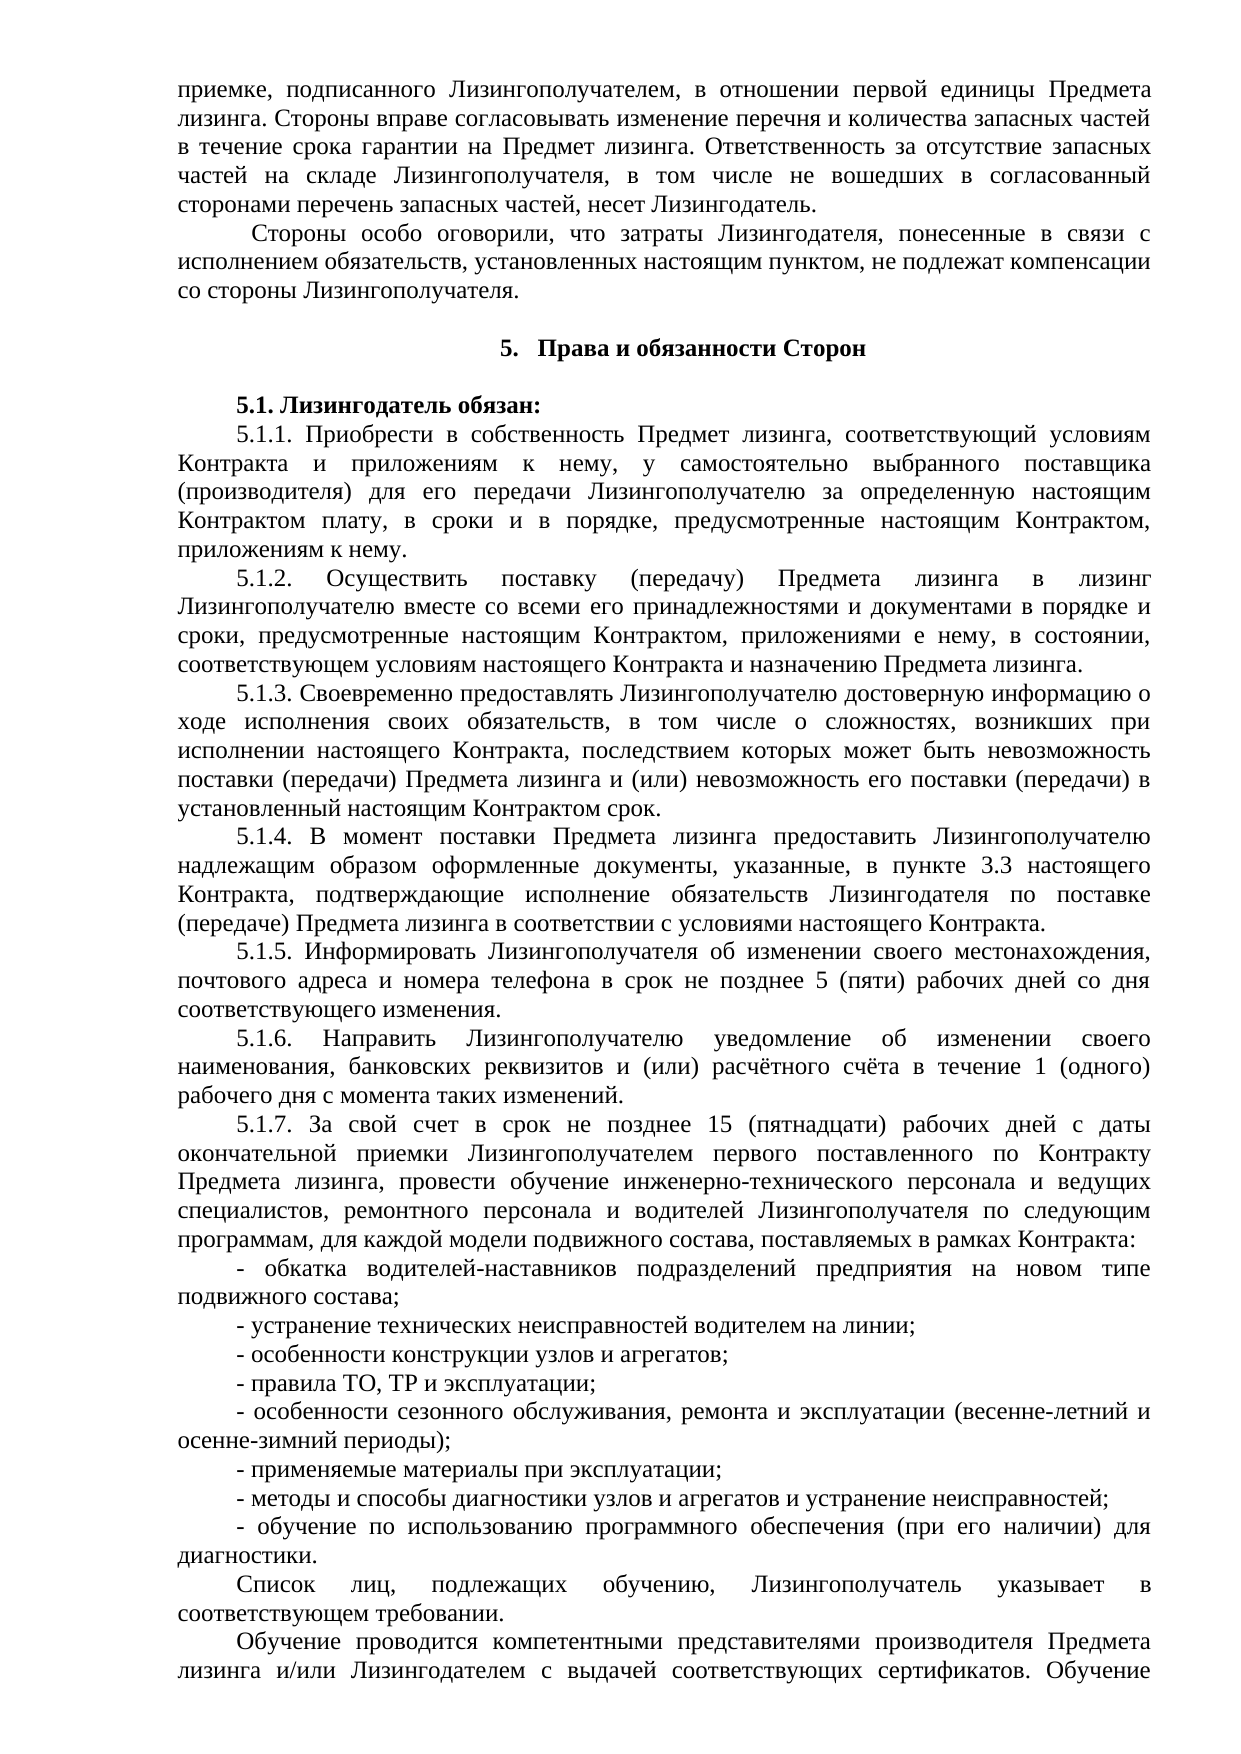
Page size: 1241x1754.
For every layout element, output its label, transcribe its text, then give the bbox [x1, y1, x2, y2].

text 5.1.5. Информировать Лизингополучателя об изменении своего местонахождения, почтового адреса и номера телефона в срок не позднее 5 (пяти) рабочих дней со дня соответствующего изменения. [177, 936, 1152, 1023]
text Стороны особо оговорили, что затраты Лизингодателя, понесенные в связи с исполнением обязательств, установленных настоящим пунктом, не подлежат компенсации со стороны Лизингополучателя. [177, 218, 1152, 304]
text Список лиц, подлежащих обучению, Лизингополучатель указывает в соответствующем требовании. [177, 1569, 1152, 1626]
text 5.1.2. Осуществить поставку (передачу) Предмета лизинга в лизинг Лизингополучателю вместе со всеми его принадлежностями и документами в порядке и сроки, предусмотренные настоящим Контрактом, приложениями е нему, в состоянии, соответствующем условиям настоящего Контракта и назначению Предмета лизинга. [177, 563, 1152, 678]
text 5.1.4. В момент поставки Предмета лизинга предоставить Лизингополучателю надлежащим образом оформленные документы, указанные, в пункте 3.3 настоящего Контракта, подтверждающие исполнение обязательств Лизингодателя по поставке (передаче) Предмета лизинга в соответствии с условиями настоящего Контракта. [177, 821, 1152, 936]
text 5.1.3. Своевременно предоставлять Лизингополучателю достоверную информацию о ходе исполнения своих обязательств, в том числе о сложностях, возникших при исполнении настоящего Контракта, последствием которых может быть невозможность поставки (передачи) Предмета лизинга и (или) невозможность его поставки (передачи) в установленный настоящим Контрактом срок. [177, 678, 1152, 821]
text - применяемые материалы при эксплуатации; [177, 1454, 1152, 1483]
text - особенности сезонного обслуживания, ремонта и эксплуатации (весенне-летний и осенне-зимний периоды); [177, 1396, 1152, 1454]
text - устранение технических неисправностей водителем на линии; [177, 1310, 1152, 1339]
text - обкатка водителей-наставников подразделений предприятия на новом типе подвижного состава; [177, 1253, 1152, 1310]
text - методы и способы диагностики узлов и агрегатов и устранение неисправностей; [177, 1483, 1152, 1511]
text 5.1. Лизингодатель обязан: [177, 390, 1152, 419]
text 5.1.1. Приобрести в собственность Предмет лизинга, соответствующий условиям Контракта и приложениям к нему, у самостоятельно выбранного поставщика (производителя) для его передачи Лизингополучателю за определенную настоящим Контрактом плату, в сроки и в порядке, предусмотренные настоящим Контрактом, приложениям к нему. [177, 419, 1152, 563]
text 5.1.6. Направить Лизингополучателю уведомление об изменении своего наименования, банковских реквизитов и (или) расчётного счёта в течение 1 (одного) рабочего дня с момента таких изменений. [177, 1023, 1152, 1109]
text - обучение по использованию программного обеспечения (при его наличии) для диагностики. [177, 1511, 1152, 1569]
text 5.1.7. За свой счет в срок не позднее 15 (пятнадцати) рабочих дней с даты окончательной приемки Лизингополучателем первого поставленного по Контракту Предмета лизинга, провести обучение инженерно-технического персонала и ведущих специалистов, ремонтного персонала и водителей Лизингополучателя по следующим программам, для каждой модели подвижного состава, поставляемых в рамках Контракта: [177, 1109, 1152, 1253]
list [177, 74, 1152, 218]
list Права и обязанности Сторон [215, 333, 1152, 361]
text - особенности конструкции узлов и агрегатов; [177, 1339, 1152, 1368]
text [177, 1626, 1152, 1684]
text - правила ТО, ТР и эксплуатации; [177, 1368, 1152, 1396]
